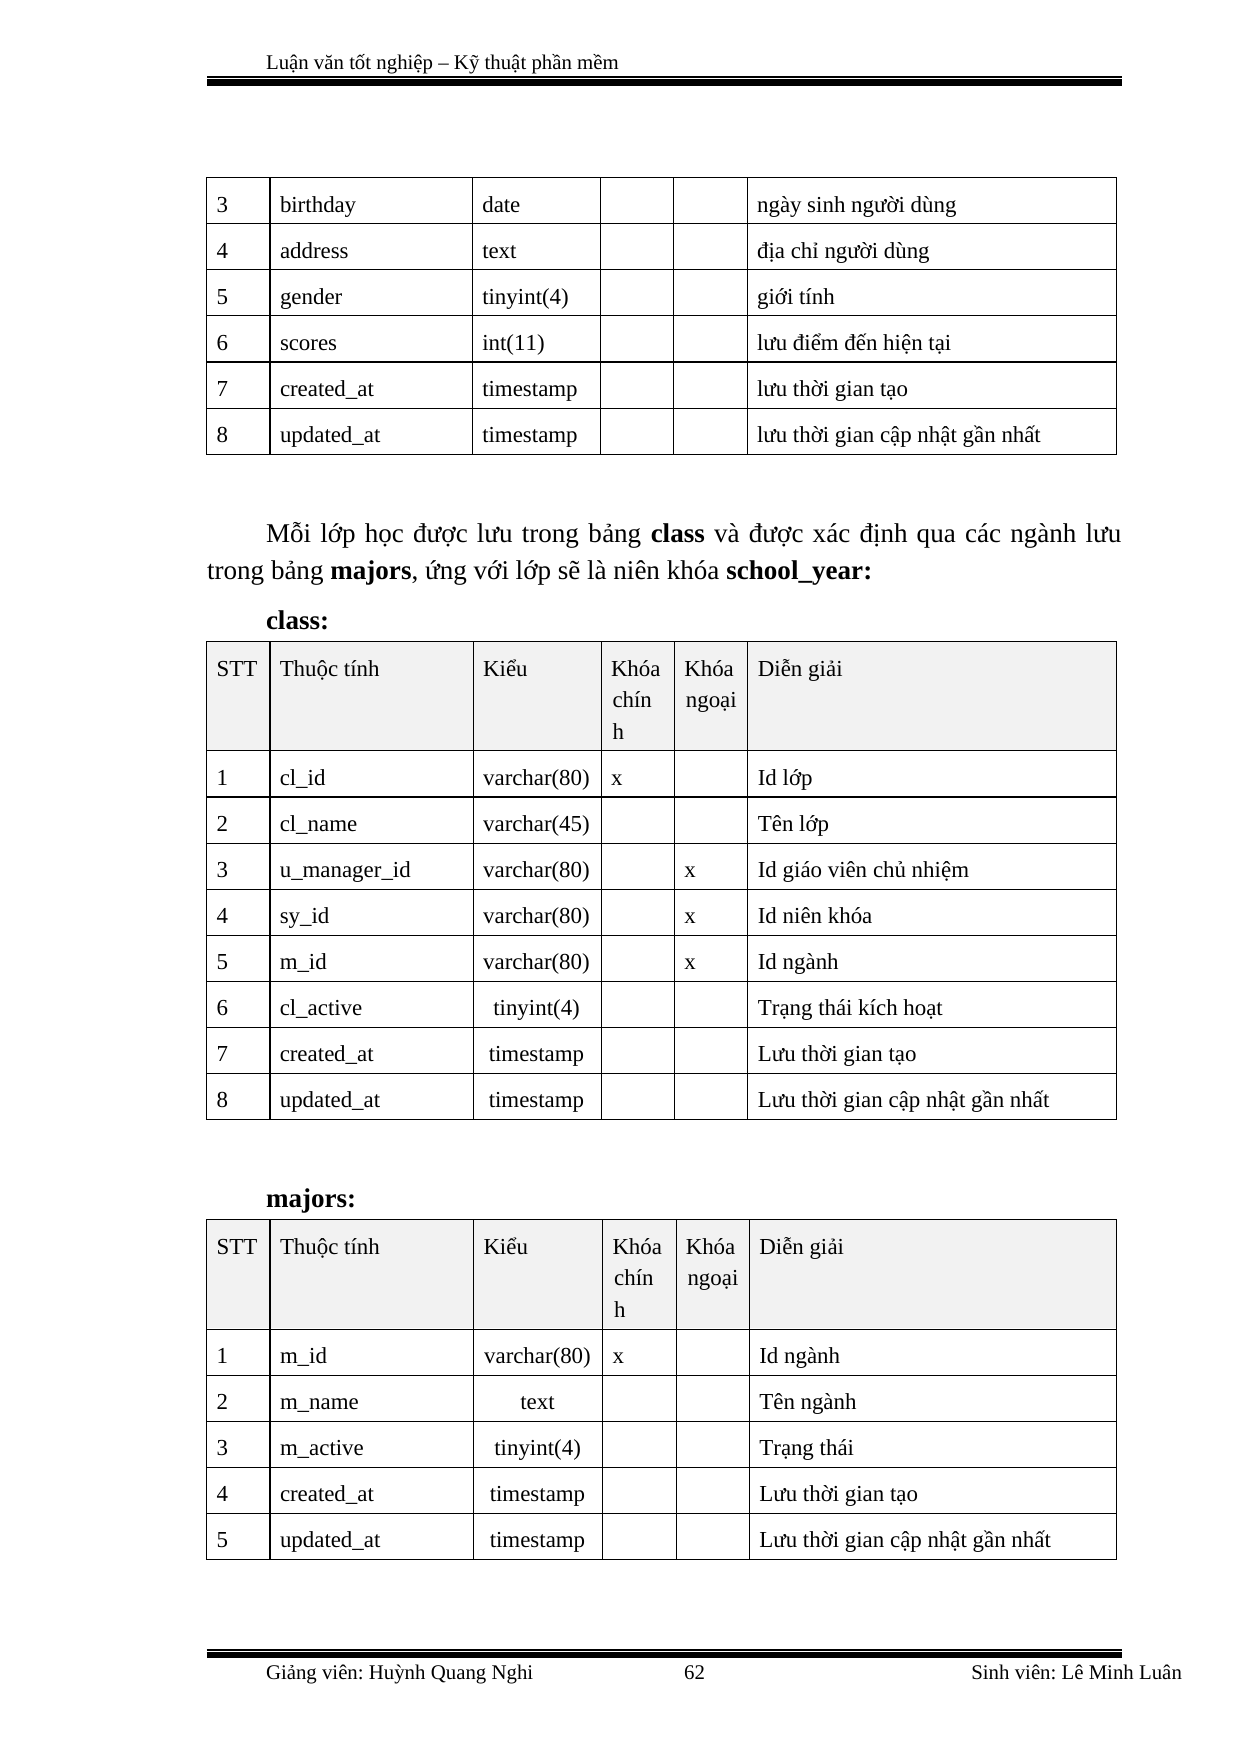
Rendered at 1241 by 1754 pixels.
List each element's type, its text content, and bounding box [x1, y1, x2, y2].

table_cell [602, 890, 674, 934]
table_cell [674, 270, 747, 315]
table_cell tinyint(4) [474, 1422, 602, 1467]
table_cell m_name [271, 1376, 473, 1421]
table_cell timestamp [474, 1028, 601, 1073]
table_cell [603, 1422, 676, 1467]
table_header Khóa chính [603, 1220, 676, 1328]
table_cell created_at [271, 1028, 473, 1073]
table_cell Tên lớp [748, 798, 1116, 842]
table_cell date [473, 178, 600, 223]
table_cell [601, 409, 673, 453]
table_cell varchar(80) [474, 1330, 602, 1374]
table_cell 3 [207, 178, 269, 223]
table_cell Lưu thời gian cập nhật gần nhất [748, 1074, 1116, 1119]
table_cell updated_at [271, 1514, 473, 1559]
table_cell m_id [271, 936, 473, 981]
table_cell gender [271, 270, 472, 315]
table_cell [601, 270, 673, 315]
table_cell lưu điểm đến hiện tại [748, 316, 1116, 361]
table_cell Lưu thời gian tạo [748, 1028, 1116, 1073]
table_cell address [271, 224, 472, 269]
table_cell 3 [207, 1422, 269, 1467]
table_cell text [474, 1376, 602, 1421]
table_cell [674, 363, 747, 407]
table_header Diễn giải [748, 642, 1116, 750]
table_cell [602, 844, 674, 888]
table_cell cl_id [271, 751, 473, 796]
table_cell Id giáo viên chủ nhiệm [748, 844, 1116, 888]
table_cell created_at [271, 363, 472, 407]
table_header Diễn giải [750, 1220, 1116, 1328]
table_cell 4 [207, 890, 269, 934]
table_header STT [207, 1220, 269, 1328]
table_cell timestamp [474, 1074, 601, 1119]
table_cell Lưu thời gian cập nhật gần nhất [750, 1514, 1116, 1559]
table_cell [675, 1074, 747, 1119]
table_cell [602, 798, 674, 842]
table_cell Tên ngành [750, 1376, 1116, 1421]
table_cell m_active [271, 1422, 473, 1467]
table_cell [601, 316, 673, 361]
table_cell ngày sinh người dùng [748, 178, 1116, 223]
table_cell [602, 1028, 674, 1073]
table_cell [603, 1376, 676, 1421]
table_cell updated_at [271, 409, 472, 453]
table_header Khóa ngoại [677, 1220, 749, 1328]
table_cell varchar(80) [474, 936, 601, 981]
table_cell Id lớp [748, 751, 1116, 796]
table_cell Lưu thời gian tạo [750, 1468, 1116, 1513]
table_header Kiểu [474, 642, 601, 750]
table_cell giới tính [748, 270, 1116, 315]
table_header STT [207, 642, 269, 750]
table_header Khóa chính [602, 642, 674, 750]
table_cell [674, 316, 747, 361]
table_header Khóa ngoại [675, 642, 747, 750]
table_cell m_id [271, 1330, 473, 1374]
text majors: [207, 1182, 1122, 1213]
table_cell [675, 982, 747, 1027]
table_cell varchar(80) [474, 844, 601, 888]
table_cell lưu thời gian tạo [748, 363, 1116, 407]
table_cell tinyint(4) [474, 982, 601, 1027]
table_cell 4 [207, 1468, 269, 1513]
table_cell [677, 1376, 749, 1421]
table_cell Id ngành [750, 1330, 1116, 1374]
table_cell [675, 798, 747, 842]
table_cell birthday [271, 178, 472, 223]
table_cell cl_active [271, 982, 473, 1027]
table_cell [674, 409, 747, 453]
table_cell [603, 1514, 676, 1559]
table_cell x [675, 844, 747, 888]
table_cell 1 [207, 751, 269, 796]
table_cell timestamp [473, 409, 600, 453]
table_cell [601, 178, 673, 223]
table_cell 7 [207, 363, 269, 407]
table_cell địa chỉ người dùng [748, 224, 1116, 269]
text Mỗi lớp học được lưu trong bảng class và được xác định qua các ngành lưu trong bảng majors, ứng với lớp sẽ là niên khóa school_year: [207, 517, 1122, 585]
table_cell [601, 363, 673, 407]
table_cell Id niên khóa [748, 890, 1116, 934]
table_cell [675, 1028, 747, 1073]
text class: [207, 604, 1122, 635]
table_cell [603, 1468, 676, 1513]
table_cell 2 [207, 1376, 269, 1421]
table_cell tinyint(4) [473, 270, 600, 315]
table_cell [675, 751, 747, 796]
table_cell 8 [207, 409, 269, 453]
table_cell 5 [207, 1514, 269, 1559]
table_cell [677, 1468, 749, 1513]
table_cell 4 [207, 224, 269, 269]
table_cell x [675, 936, 747, 981]
table_cell scores [271, 316, 472, 361]
table_cell 7 [207, 1028, 269, 1073]
table_cell [601, 224, 673, 269]
table_cell lưu thời gian cập nhật gần nhất [748, 409, 1116, 453]
table_cell 6 [207, 316, 269, 361]
table_cell int(11) [473, 316, 600, 361]
table_cell Id ngành [748, 936, 1116, 981]
table_cell [677, 1422, 749, 1467]
table_cell [677, 1514, 749, 1559]
table_cell cl_name [271, 798, 473, 842]
table_cell u_manager_id [271, 844, 473, 888]
table_cell timestamp [473, 363, 600, 407]
table_cell 6 [207, 982, 269, 1027]
table_cell [602, 936, 674, 981]
table_cell created_at [271, 1468, 473, 1513]
table_cell x [675, 890, 747, 934]
table_cell 5 [207, 270, 269, 315]
table_cell [674, 224, 747, 269]
table_cell varchar(45) [474, 798, 601, 842]
table_cell Trạng thái [750, 1422, 1116, 1467]
table_cell timestamp [474, 1514, 602, 1559]
table_header Kiểu [474, 1220, 602, 1328]
table_cell [677, 1330, 749, 1374]
table_cell timestamp [474, 1468, 602, 1513]
table_cell 2 [207, 798, 269, 842]
table_cell [602, 982, 674, 1027]
table_cell [602, 1074, 674, 1119]
table_header Thuộc tính [271, 642, 473, 750]
table_header Thuộc tính [271, 1220, 473, 1328]
table_cell Trạng thái kích hoạt [748, 982, 1116, 1027]
table_cell varchar(80) [474, 890, 601, 934]
table_cell 8 [207, 1074, 269, 1119]
table_cell x [603, 1330, 676, 1374]
table_cell sy_id [271, 890, 473, 934]
table_cell updated_at [271, 1074, 473, 1119]
table_cell x [602, 751, 674, 796]
table_cell [674, 178, 747, 223]
table_cell varchar(80) [474, 751, 601, 796]
table_cell text [473, 224, 600, 269]
table_cell 1 [207, 1330, 269, 1374]
table_cell 3 [207, 844, 269, 888]
table_cell 5 [207, 936, 269, 981]
